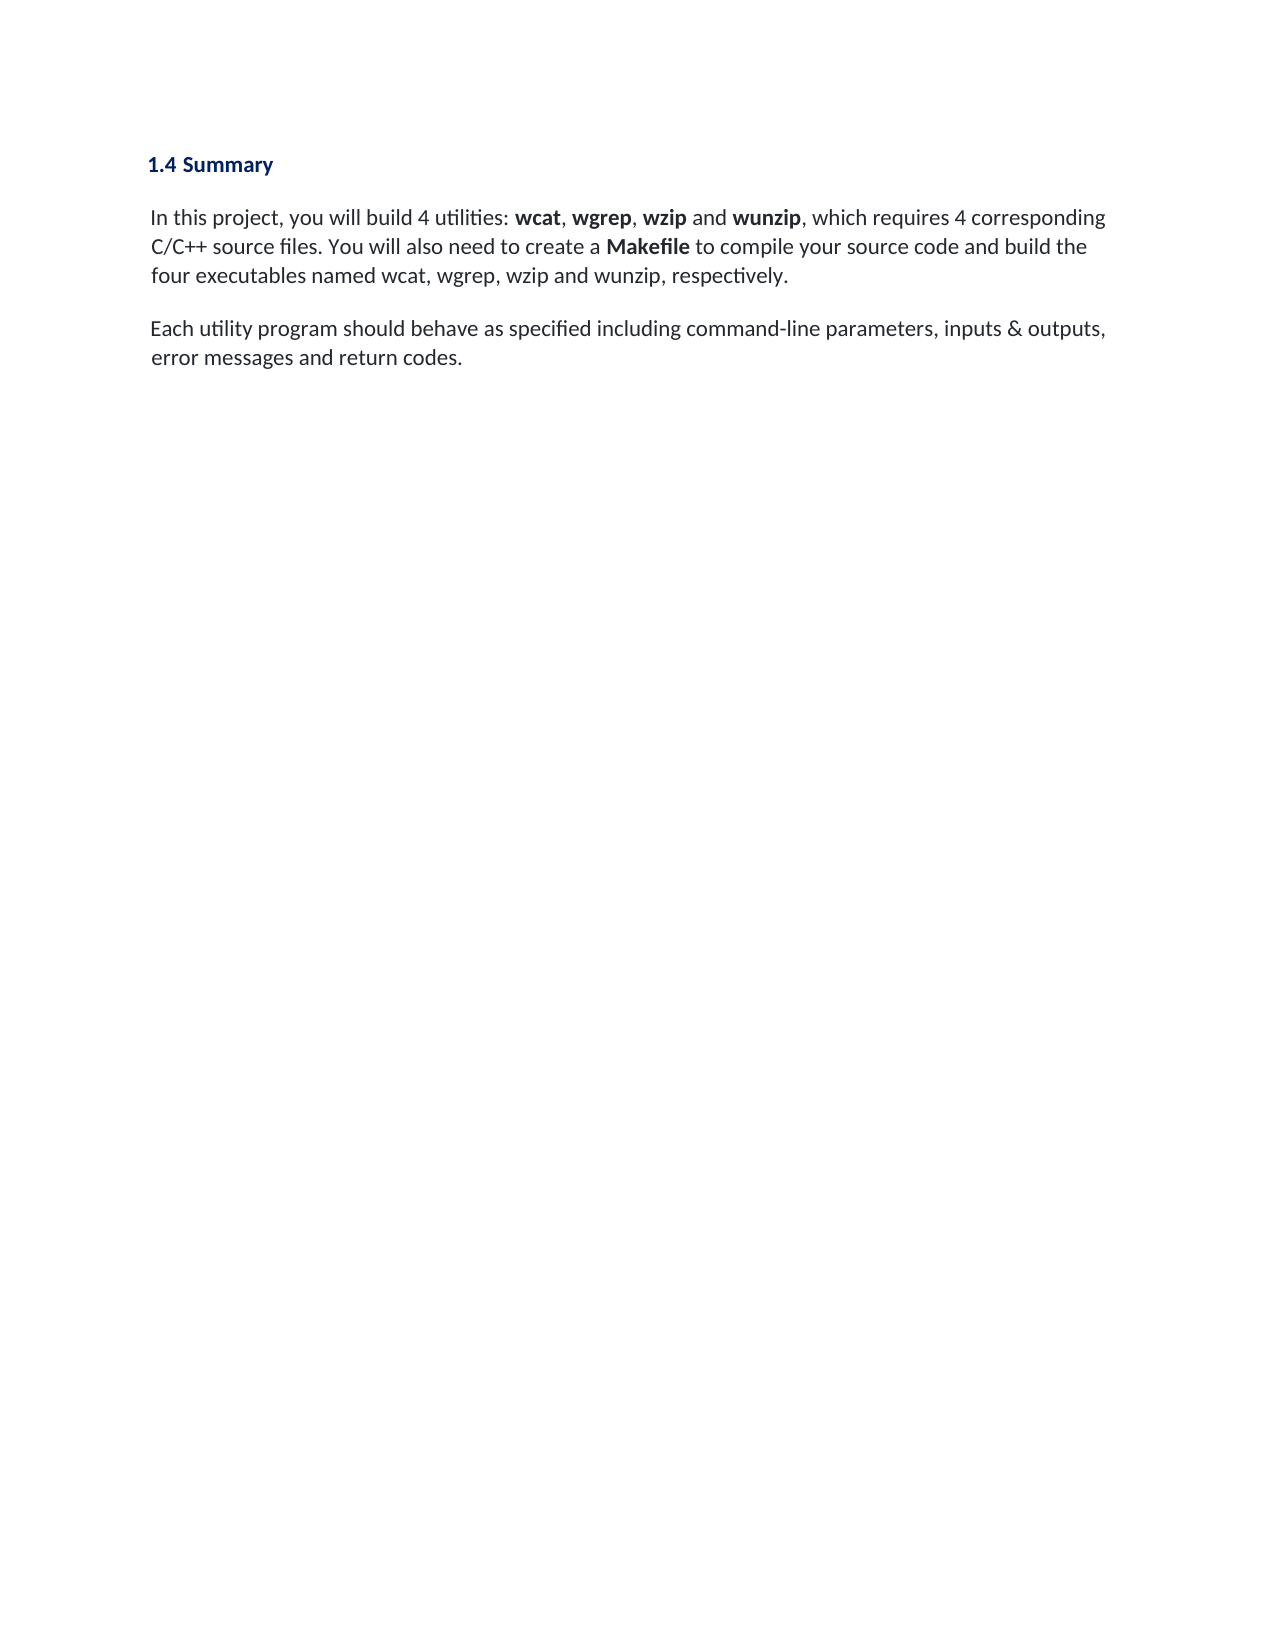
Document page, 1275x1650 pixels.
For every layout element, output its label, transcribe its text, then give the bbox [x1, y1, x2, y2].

text Each utility program should behave as specified including command-line parameters, inputs & outputs, error messages and return codes. [150, 314, 1126, 371]
text In this project, you will build 4 utilities: wcat, wgrep, wzip and wunzip, which requires 4 corresponding C/C++ source files. You will also need to create a Makefile to compile your source code and build the four executables named wcat, wgrep, wzip and wunzip, respectively. [150, 203, 1126, 289]
subtitle Summary [147, 151, 1137, 179]
